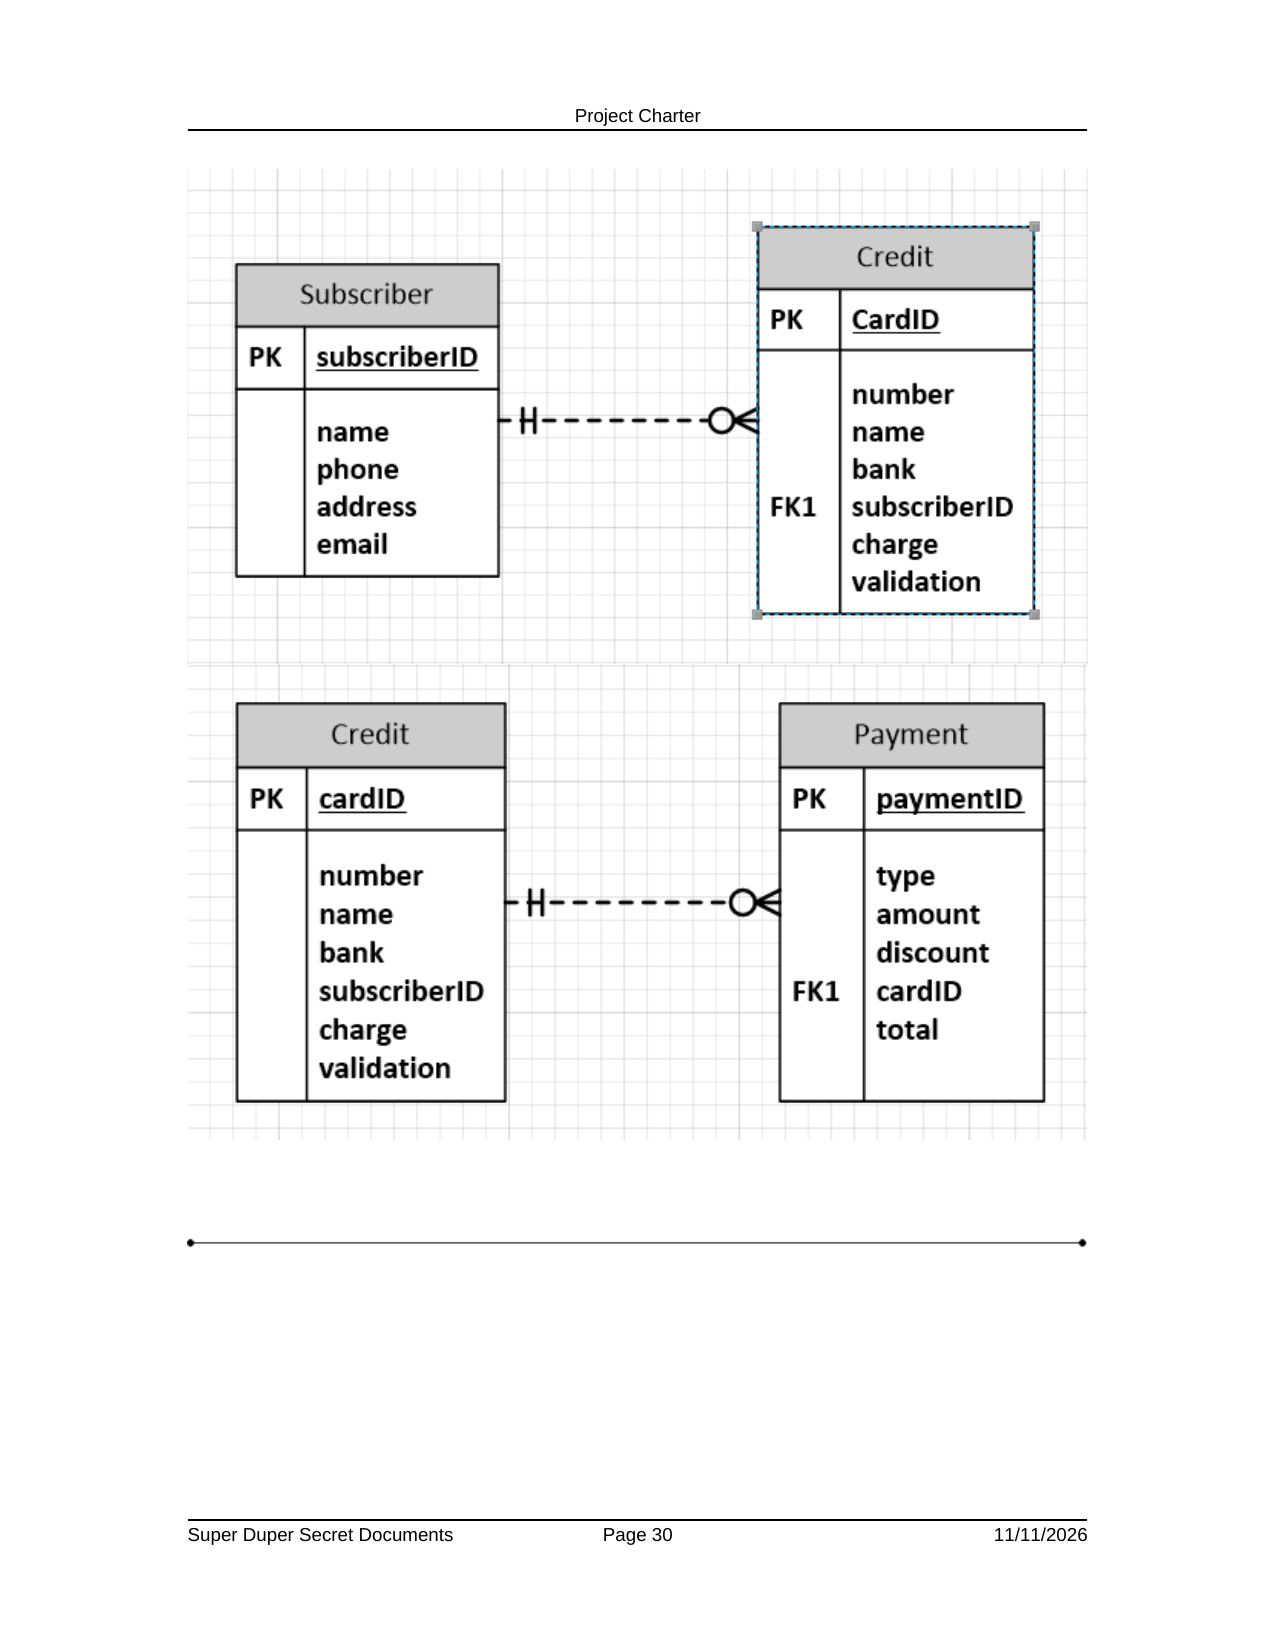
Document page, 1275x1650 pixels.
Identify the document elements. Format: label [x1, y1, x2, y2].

picture [187, 1236, 1088, 1252]
picture [187, 169, 1088, 1140]
